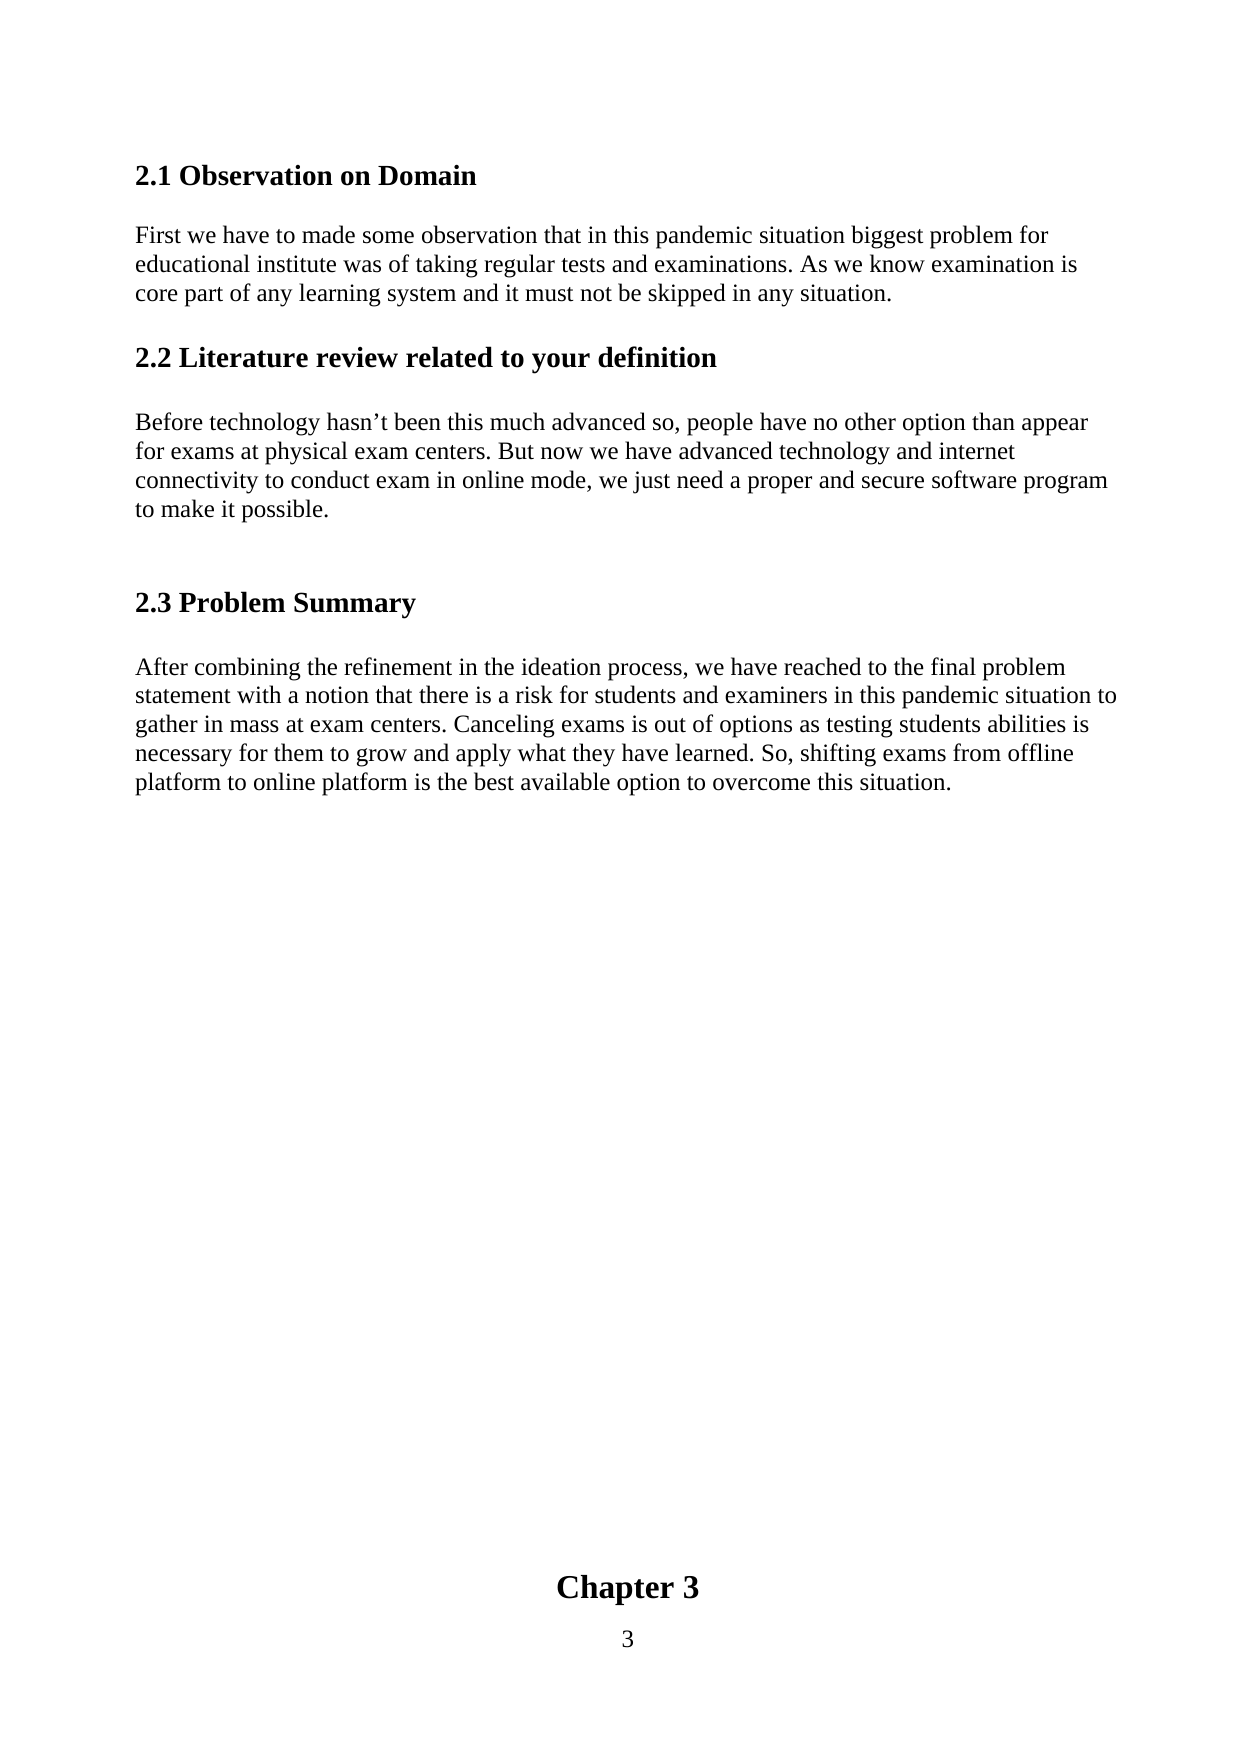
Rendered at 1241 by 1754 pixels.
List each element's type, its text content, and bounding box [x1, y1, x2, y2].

text First we have to made some observation that in this pandemic situation biggest problem for educational institute was of taking regular tests and examinations. As we know examination is core part of any learning system and it must not be skipped in any situation. [135, 221, 1120, 307]
text 2.1 Observation on Domain [135, 158, 1120, 192]
text 2.2 Literature review related to your definition [135, 340, 1120, 374]
text 2.3 Problem Summary [135, 585, 1120, 618]
text After combining the refinement in the ideation process, we have reached to the final problem statement with a notion that there is a risk for students and examiners in this pandemic situation to gather in mass at exam centers. Canceling exams is out of options as testing students abilities is necessary for them to grow and apply what they have learned. So, shifting exams from offline platform to online platform is the best available option to overcome this situation. [135, 652, 1120, 796]
text Before technology hasn’t been this much advanced so, people have no other option than appear for exams at physical exam centers. But now we have advanced technology and internet connectivity to conduct exam in online mode, we just need a proper and secure software program to make it possible. [135, 407, 1120, 522]
text Chapter 3 [135, 1567, 1120, 1605]
